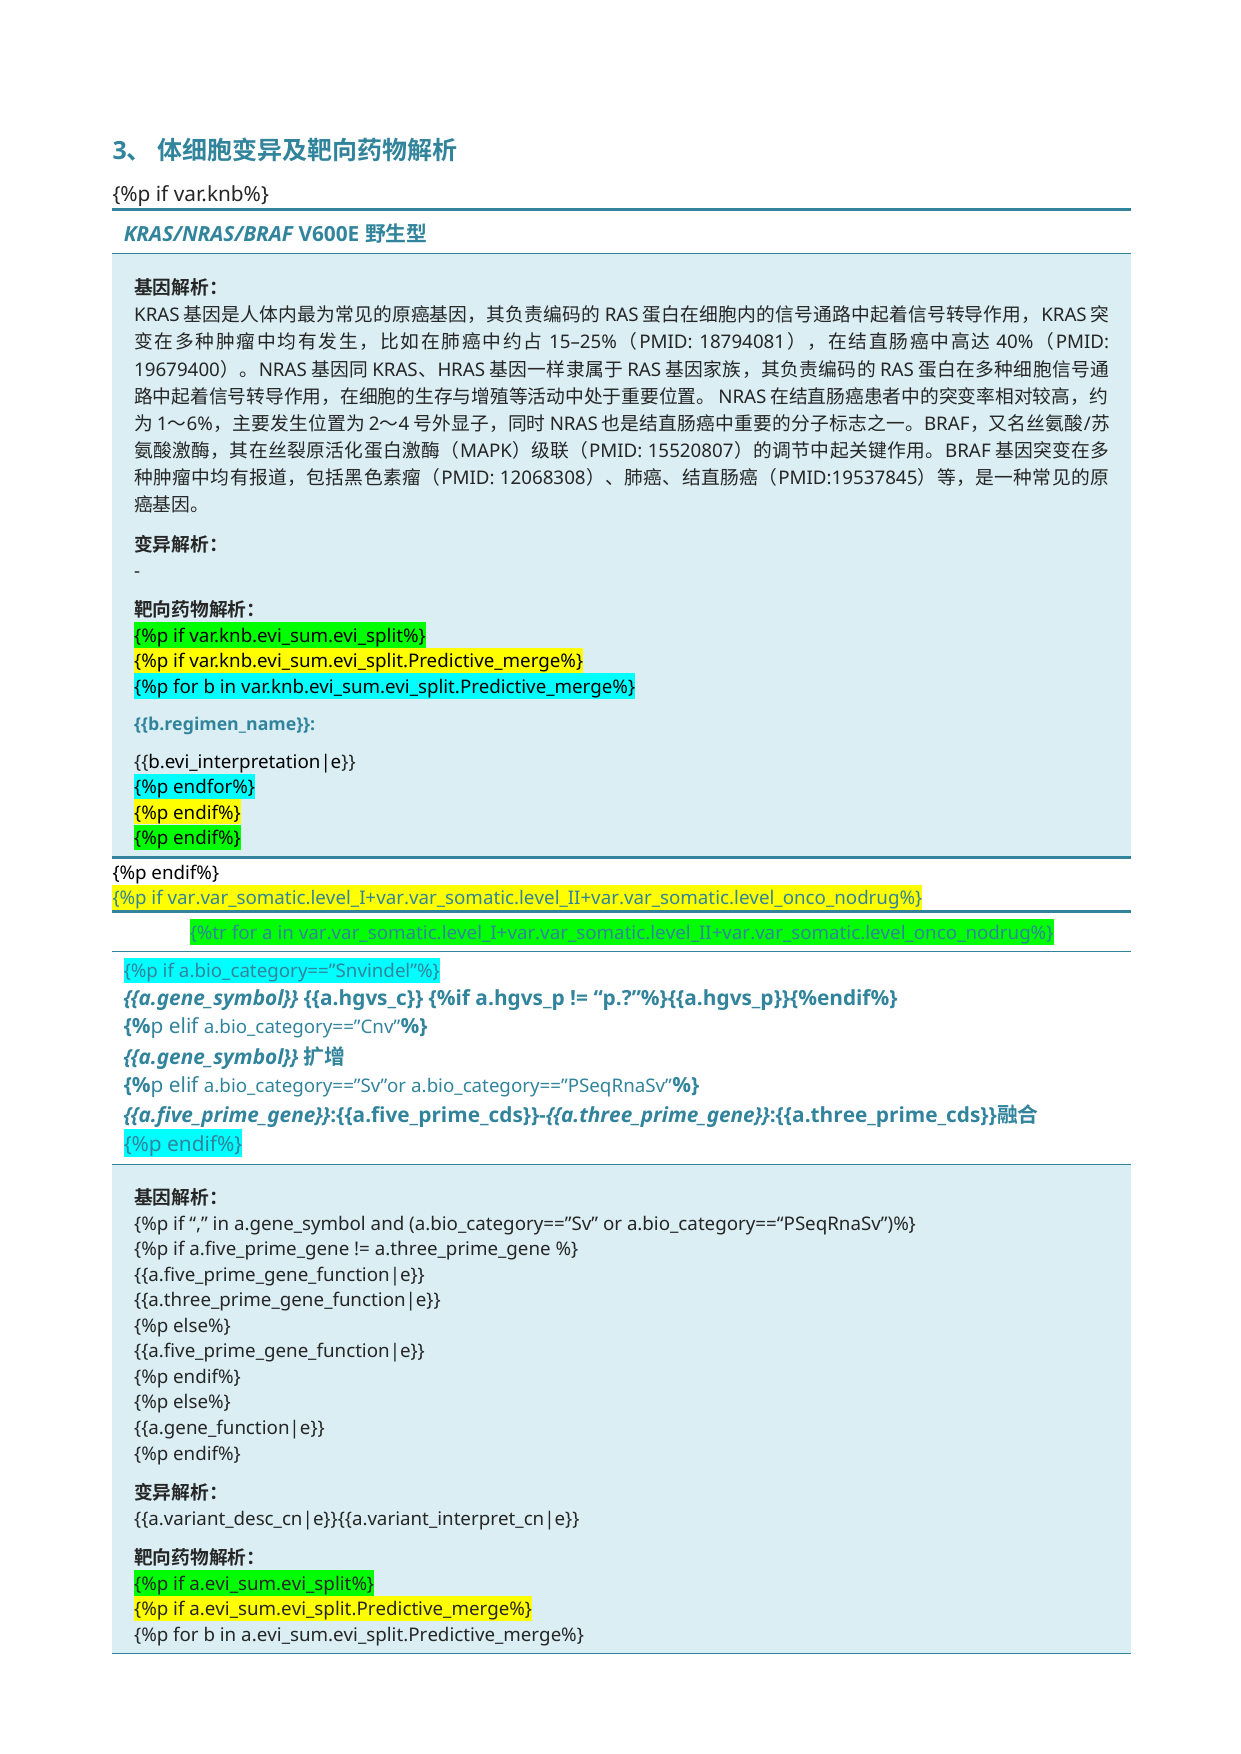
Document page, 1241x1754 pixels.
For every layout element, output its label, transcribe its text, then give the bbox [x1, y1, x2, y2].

table_header KRAS/NRAS/BRAF V600E 野生型 [112, 211, 1131, 253]
text {%p if var.knb%} [112, 179, 1128, 208]
table_cell 基因解析： KRAS基因是人体内最为常见的原癌基因，其负责编码的RAS蛋白在细胞内的信号通路中起着信号转导作用，KRAS突变在多种肿瘤中均有发生，比如在肺癌中约占15–25%（PMID: 18794081），在结直肠癌中高达40%（PMID: 19679400）。NRAS基因同KRAS、HRAS基因一样隶属于RAS基因家族，其负责编码的RAS蛋白在多种细胞信号通路中起着信号转导作用，在细胞的生存与增殖等活动中处于重要位置。NRAS在结直肠癌患者中的突变率相对较高，约为1～6%，主要发生位置为2～4号外显子，同时NRAS也是结直肠癌中重要的分子标志之一。BRAF，又名丝氨酸/苏氨酸激酶，其在丝裂原活化蛋白激酶（MAPK）级联（PMID: 15520807）的调节中起关键作用。BRAF基因突变在多种肿瘤中均有报道，包括黑色素瘤（PMID: 12068308）、肺癌、结直肠癌（PMID:19537845）等，是一种常见的原癌基因。 变异解析： - 靶向药物解析： {%p if var.knb.evi_sum.evi_split%} {%p if var.knb.evi_sum.evi_split.Predictive_merge%} {%p for b in var.knb.evi_sum.evi_split.Predictive_merge%} {{b.regimen_name}}: {{b.evi_interpretation|e}} {%p endfor%} {%p endif%} {%p endif%} [112, 254, 1131, 856]
table_cell {%p if a.bio_category==”Snvindel”%} {{a.gene_symbol}} {{a.hgvs_c}} {%if a.hgvs_p != “p.?”%}{{a.hgvs_p}}{%endif%} {%p elif a.bio_category==”Cnv”%} {{a.gene_symbol}} 扩增 {%p elif a.bio_category==”Sv”or a.bio_category==”PSeqRnaSv”%} {{a.five_prime_gene}}:{{a.five_prime_cds}}-{{a.three_prime_gene}}:{{a.three_prime_cds}}融合 {%p endif%} [112, 952, 1131, 1163]
subtitle 体细胞变异及靶向药物解析 [112, 131, 1128, 167]
text {%p if var.var_somatic.level_I+var.var_somatic.level_II+var.var_somatic.level_onco_nodrug%} [112, 884, 1128, 910]
table_header {%tr for a in var.var_somatic.level_I+var.var_somatic.level_II+var.var_somatic.level_onco_nodrug%} [112, 913, 1131, 951]
text {%p endif%} [112, 859, 1128, 884]
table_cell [112, 1165, 1131, 1653]
